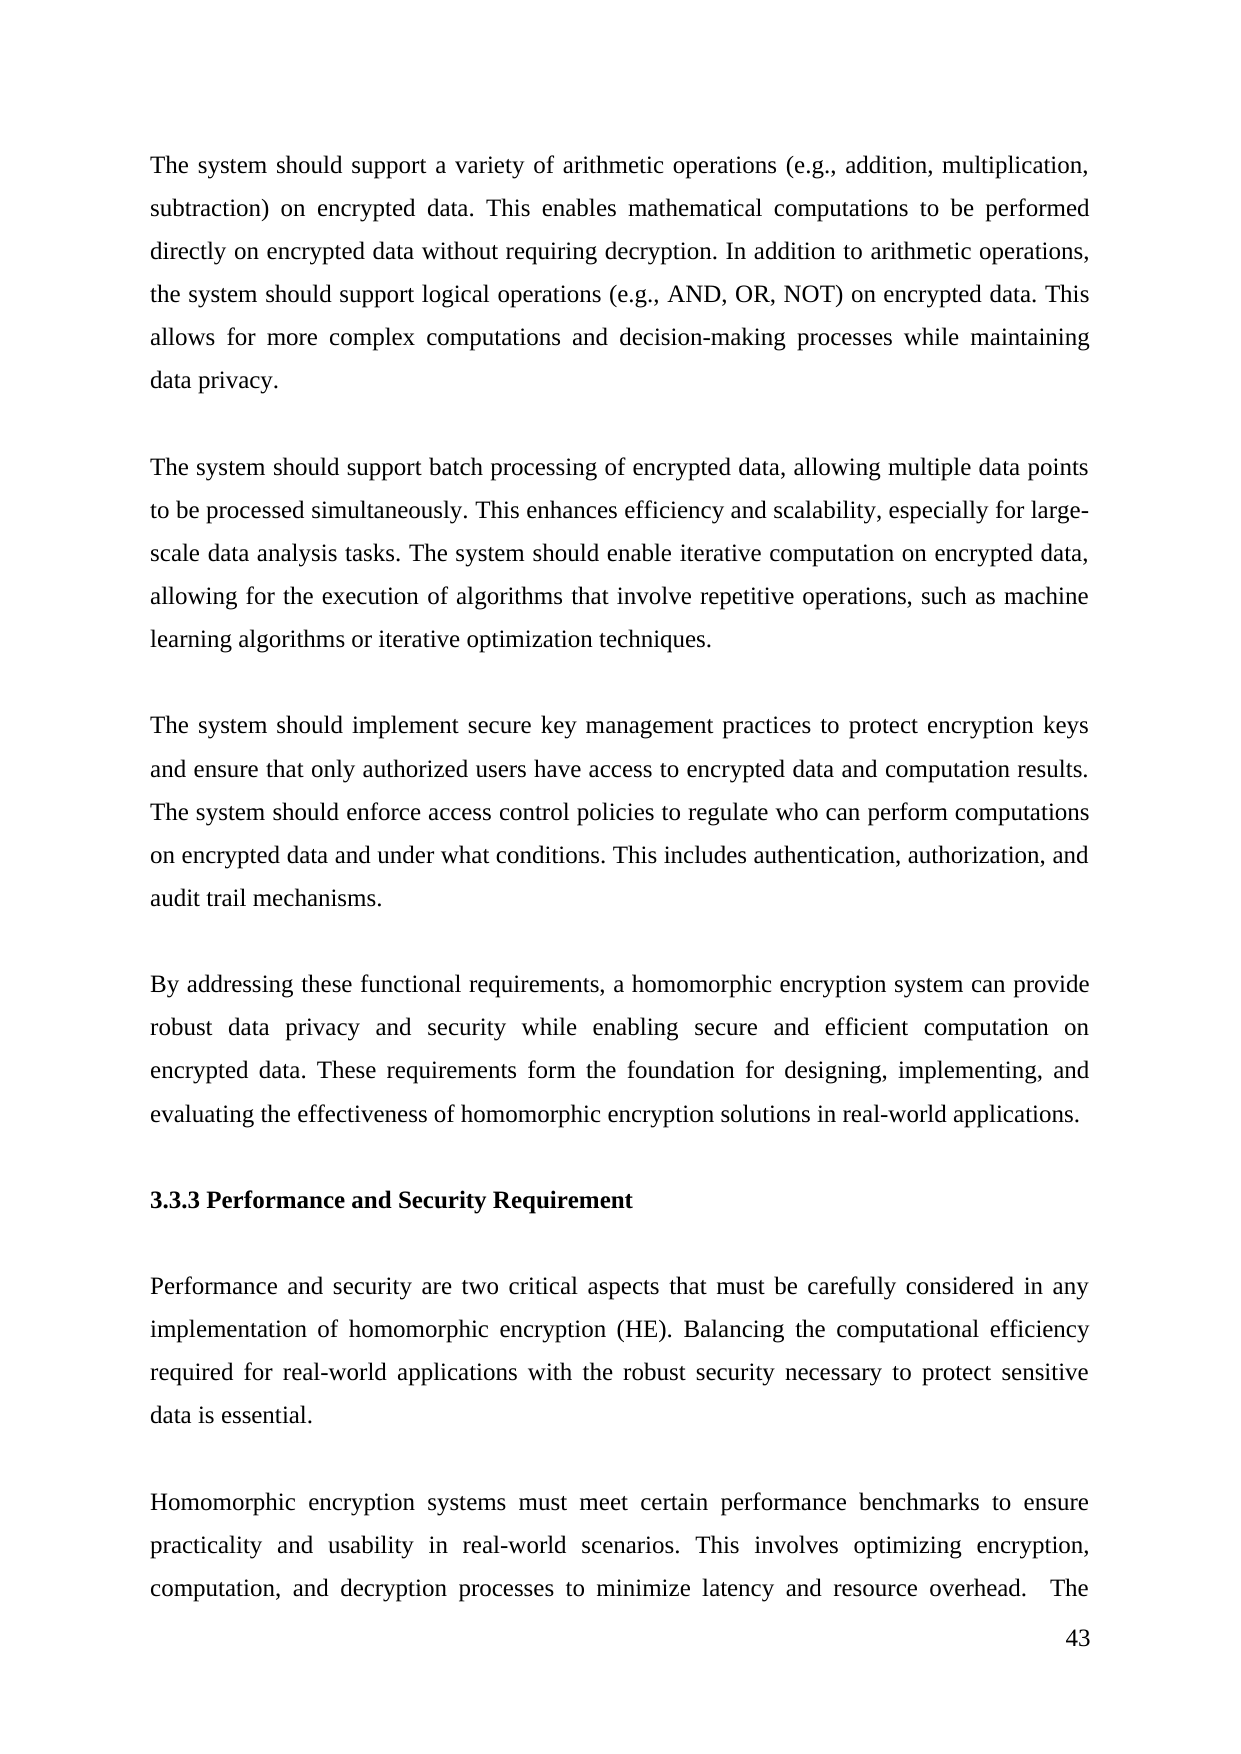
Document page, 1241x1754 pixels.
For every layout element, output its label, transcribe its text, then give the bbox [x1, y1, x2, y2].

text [150, 1487, 1090, 1602]
text 3.3.3 Performance and Security Requirement [150, 1185, 1090, 1214]
text The system should implement secure key management practices to protect encryption keys and ensure that only authorized users have access to encrypted data and computation results. The system should enforce access control policies to regulate who can perform computations on encrypted data and under what conditions. This includes authentication, authorization, and audit trail mechanisms. [150, 711, 1090, 912]
text The system should support a variety of arithmetic operations (e.g., addition, multiplication, subtraction) on encrypted data. This enables mathematical computations to be performed directly on encrypted data without requiring decryption. In addition to arithmetic operations, the system should support logical operations (e.g., AND, OR, NOT) on encrypted data. This allows for more complex computations and decision-making processes while maintaining data privacy. [150, 150, 1090, 394]
text Performance and security are two critical aspects that must be carefully considered in any implementation of homomorphic encryption (HE). Balancing the computational efficiency required for real-world applications with the robust security necessary to protect sensitive data is essential. [150, 1271, 1090, 1429]
text The system should support batch processing of encrypted data, allowing multiple data points to be processed simultaneously. This enhances efficiency and scalability, especially for large-scale data analysis tasks. The system should enable iterative computation on encrypted data, allowing for the execution of algorithms that involve repetitive operations, such as machine learning algorithms or iterative optimization techniques. [150, 452, 1090, 653]
text By addressing these functional requirements, a homomorphic encryption system can provide robust data privacy and security while enabling secure and efficient computation on encrypted data. These requirements form the foundation for designing, implementing, and evaluating the effectiveness of homomorphic encryption solutions in real-world applications. [150, 969, 1090, 1127]
